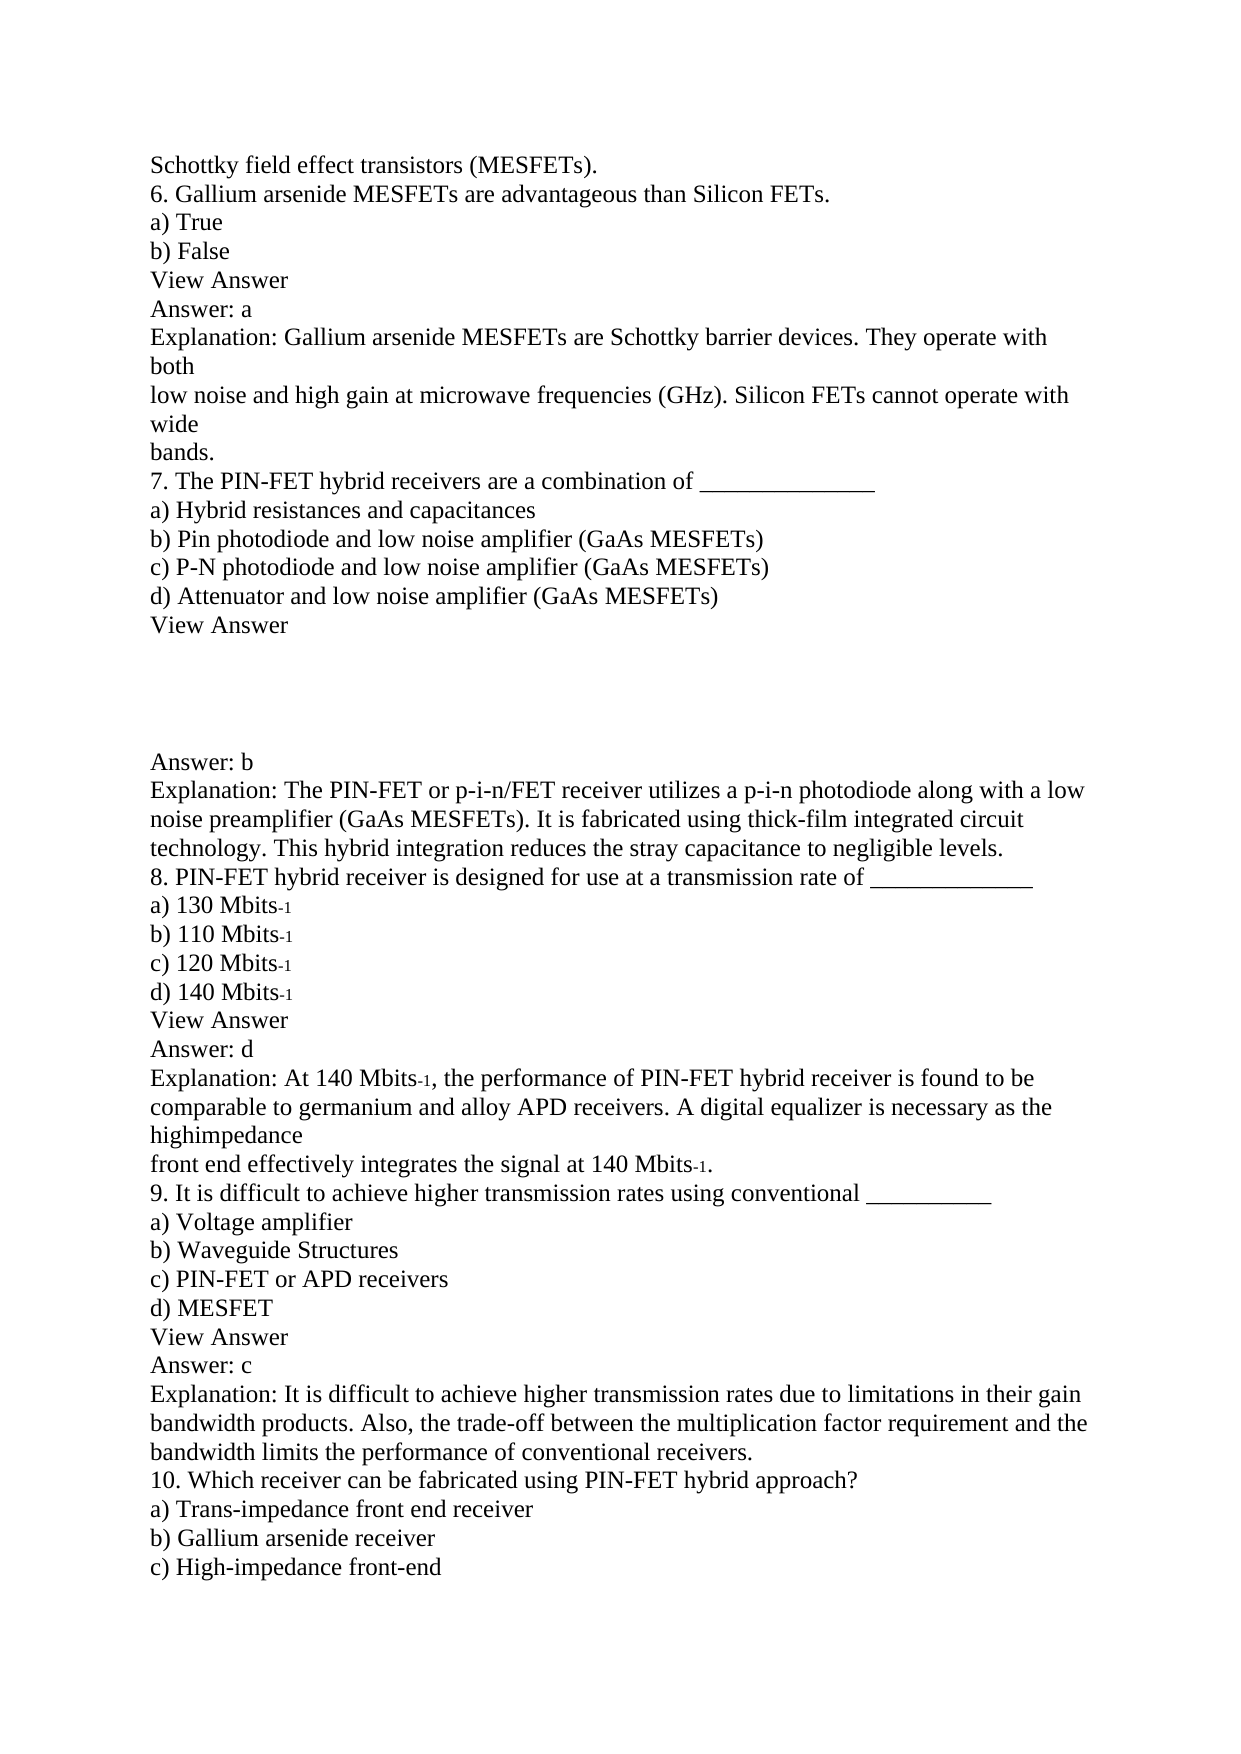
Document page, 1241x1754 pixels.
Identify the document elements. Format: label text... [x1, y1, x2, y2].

text b) False [150, 236, 1090, 265]
text c) P-N photodiode and low noise amplifier (GaAs MESFETs) [150, 552, 1090, 581]
text a) True [150, 207, 1090, 236]
text Answer: d [150, 1034, 1090, 1063]
text comparable to germanium and alloy APD receivers. A digital equalizer is necessary as the highimpedance [150, 1092, 1090, 1149]
text technology. This hybrid integration reduces the stray capacitance to negligible levels. [150, 833, 1090, 862]
text 9. It is difficult to achieve higher transmission rates using conventional __________ [150, 1178, 1090, 1207]
text front end effectively integrates the signal at 140 Mbits-1. [150, 1149, 1090, 1178]
text a) Hybrid resistances and capacitances [150, 495, 1090, 524]
text d) Attenuator and low noise amplifier (GaAs MESFETs) [150, 581, 1090, 610]
text 6. Gallium arsenide MESFETs are advantageous than Silicon FETs. [150, 179, 1090, 207]
text b) Pin photodiode and low noise amplifier (GaAs MESFETs) [150, 524, 1090, 552]
text View Answer [150, 1322, 1090, 1350]
text Answer: b [150, 747, 1090, 775]
text bands. [150, 437, 1090, 466]
text Explanation: It is difficult to achieve higher transmission rates due to limitations in their gain [150, 1379, 1090, 1408]
text View Answer [150, 610, 1090, 639]
text bandwidth limits the performance of conventional receivers. [150, 1437, 1090, 1465]
text bandwidth products. Also, the trade-off between the multiplication factor requirement and the [150, 1408, 1090, 1437]
text 7. The PIN-FET hybrid receivers are a combination of ______________ [150, 466, 1090, 495]
text Explanation: Gallium arsenide MESFETs are Schottky barrier devices. They operate with both [150, 322, 1090, 380]
text low noise and high gain at microwave frequencies (GHz). Silicon FETs cannot operate with wide [150, 380, 1090, 437]
text a) Voltage amplifier [150, 1207, 1090, 1235]
text b) Gallium arsenide receiver [150, 1523, 1090, 1552]
text c) PIN-FET or APD receivers [150, 1264, 1090, 1293]
text Answer: c [150, 1350, 1090, 1379]
text b) 110 Mbits-1 [150, 919, 1090, 948]
text Schottky field effect transistors (MESFETs). [150, 150, 1090, 179]
text b) Waveguide Structures [150, 1235, 1090, 1264]
text a) Trans-impedance front end receiver [150, 1494, 1090, 1523]
text View Answer [150, 1005, 1090, 1034]
text View Answer [150, 265, 1090, 294]
text 10. Which receiver can be fabricated using PIN-FET hybrid approach? [150, 1465, 1090, 1494]
text d) 140 Mbits-1 [150, 977, 1090, 1005]
text Explanation: The PIN-FET or p-i-n/FET receiver utilizes a p-i-n photodiode along with a low [150, 775, 1090, 804]
text Explanation: At 140 Mbits-1, the performance of PIN-FET hybrid receiver is found to be [150, 1063, 1090, 1092]
text c) 120 Mbits-1 [150, 948, 1090, 977]
text 8. PIN-FET hybrid receiver is designed for use at a transmission rate of _____________ [150, 862, 1090, 890]
text d) MESFET [150, 1293, 1090, 1322]
text c) High-impedance front-end [150, 1552, 1090, 1580]
text noise preamplifier (GaAs MESFETs). It is fabricated using thick-film integrated circuit [150, 804, 1090, 833]
text a) 130 Mbits-1 [150, 890, 1090, 919]
text Answer: a [150, 294, 1090, 322]
